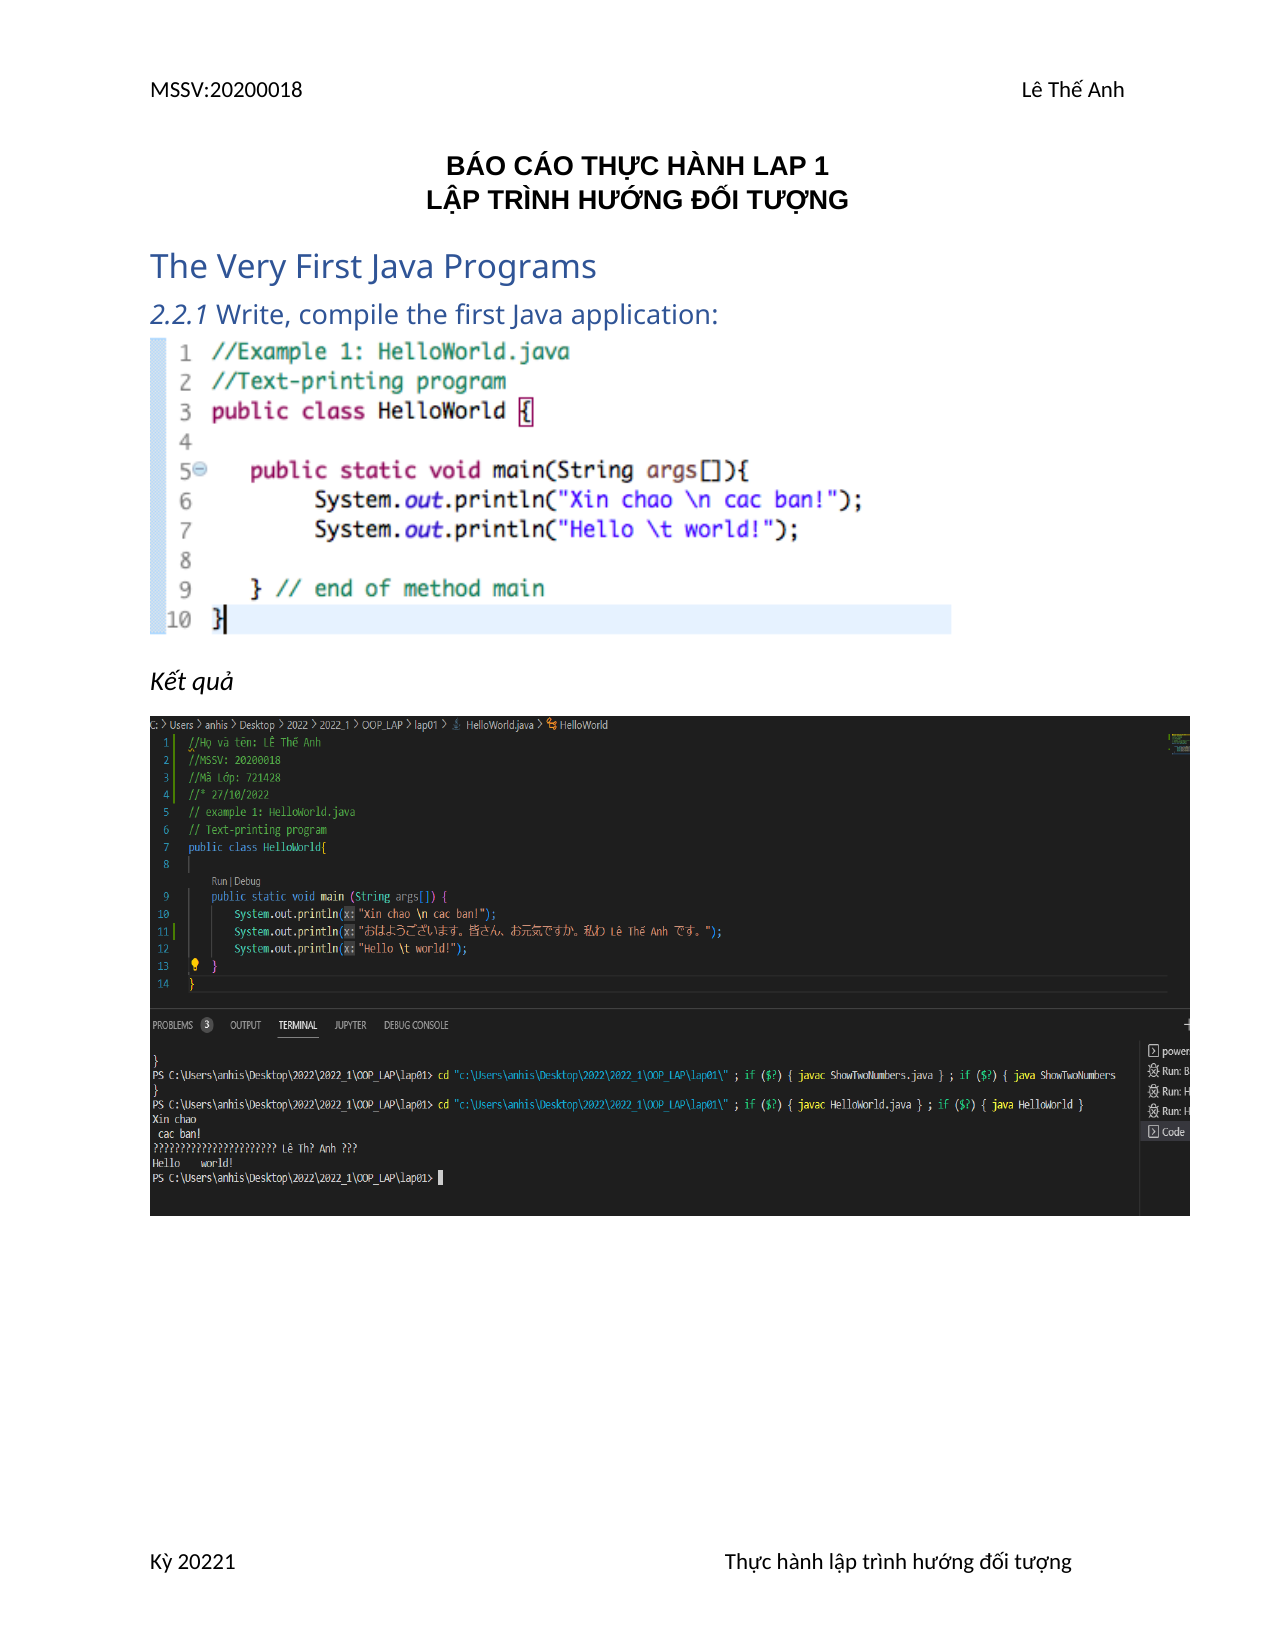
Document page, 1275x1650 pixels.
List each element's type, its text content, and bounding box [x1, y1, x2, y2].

text BÁO CÁO THỰC HÀNH LAP 1 LẬP TRÌNH HƯỚNG ĐỐI TƯỢNG [150, 150, 1125, 215]
picture [150, 335, 952, 646]
text Kết quả [150, 664, 1125, 697]
subtitle 2.2.1 Write, compile the first Java application: [150, 296, 1125, 332]
subtitle The Very First Java Programs [150, 242, 1125, 288]
picture [150, 716, 1190, 1216]
